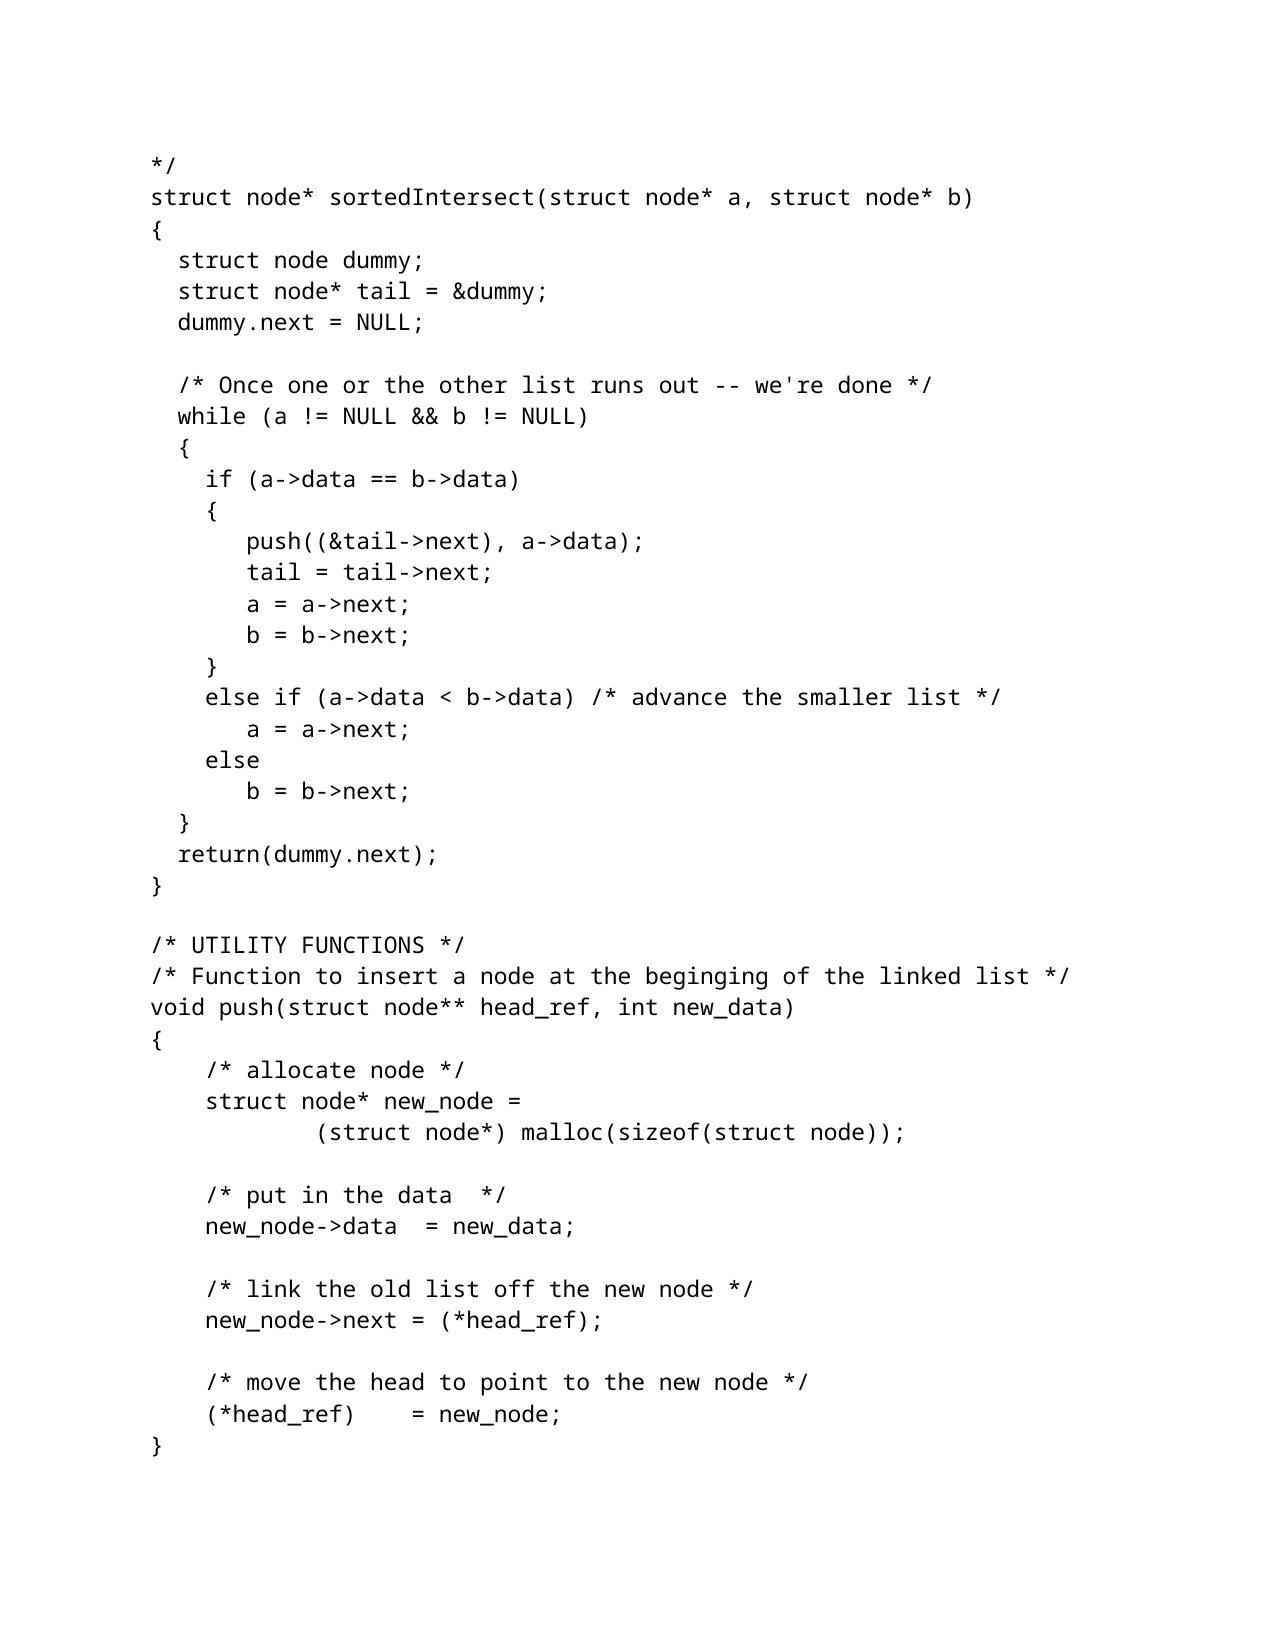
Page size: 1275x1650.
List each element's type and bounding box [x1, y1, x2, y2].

text [150, 150, 1125, 1489]
